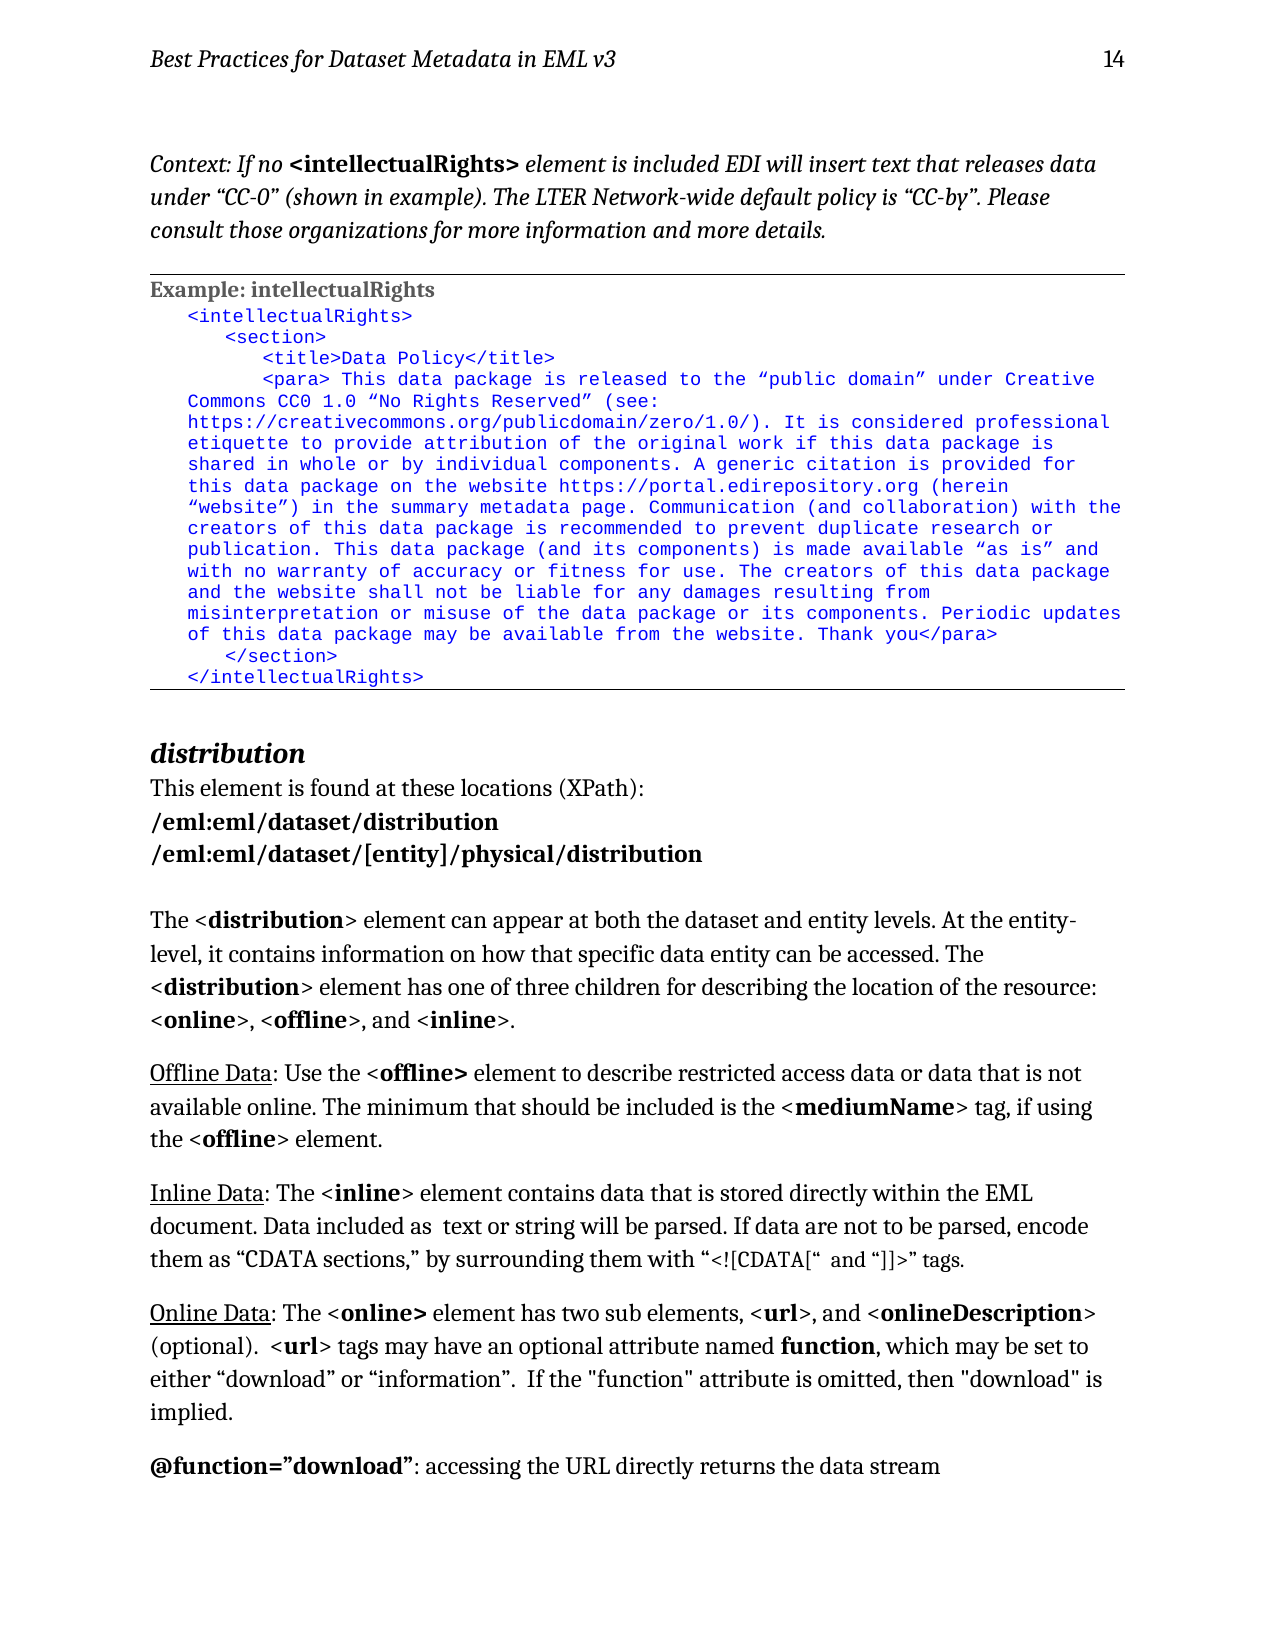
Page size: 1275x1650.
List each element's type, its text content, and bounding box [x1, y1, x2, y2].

text </section> [187, 646, 1125, 668]
text The <distribution> element can appear at both the dataset and entity levels. At the entity-level, it contains information on how that specific data entity can be accessed. The <distribution> element has one of three children for describing the location of the resource: <online>, <offline>, and <inline>. [150, 906, 1125, 1034]
text /eml:eml/dataset/distribution [150, 807, 1125, 836]
subtitle Example: intellectualRights [150, 275, 1125, 303]
text <intellectualRights> [187, 306, 1125, 328]
text This element is found at these locations (XPath): [150, 774, 1125, 803]
text <para> This data package is released to the “public domain” under Creative Commons CC0 1.0 “No Rights Reserved” (see: https://creativecommons.org/publicdomain/zero/1.0/). It is considered professional etiquette to provide attribution of the original work if this data package is shared in whole or by individual components. A generic citation is provided for this data package on the website https://portal.edirepository.org (herein “website”) in the summary metadata page. Communication (and collaboration) with the creators of this data package is recommended to prevent duplicate research or publication. This data package (and its components) is made available “as is” and with no warranty of accuracy or fitness for use. The creators of this data package and the website shall not be liable for any damages resulting from misinterpretation or misuse of the data package or its components. Periodic updates of this data package may be available from the website. Thank you</para> [187, 370, 1125, 646]
text Offline Data: Use the <offline> element to describe restricted access data or data that is not available online. The minimum that should be included is the <mediumName> tag, if using the <offline> element. [150, 1059, 1125, 1154]
text <section> [187, 328, 1125, 349]
text </intellectualRights> [187, 668, 1125, 689]
text /eml:eml/dataset/[entity]/physical/distribution [150, 840, 1125, 869]
text Online Data: The <online> element has two sub elements, <url>, and <onlineDescription> (optional). <url> tags may have an optional attribute named function, which may be set to either “download” or “information”. If the "function" attribute is omitted, then "download" is implied. [150, 1299, 1125, 1427]
text <title>Data Policy</title> [187, 349, 1125, 370]
subtitle distribution [150, 737, 1125, 771]
text @function=”download”: accessing the URL directly returns the data stream [150, 1452, 1125, 1481]
text Context: If no <intellectualRights> element is included EDI will insert text that releases data under “CC-0” (shown in example). The LTER Network-wide default policy is “CC-by”. Please consult those organizations for more information and more details. [150, 150, 1125, 245]
text Inline Data: The <inline> element contains data that is stored directly within the EML document. Data included as text or string will be parsed. If data are not to be parsed, encode them as “CDATA sections,” by surrounding them with “<![CDATA[“ and “]]>” tags. [150, 1179, 1125, 1274]
